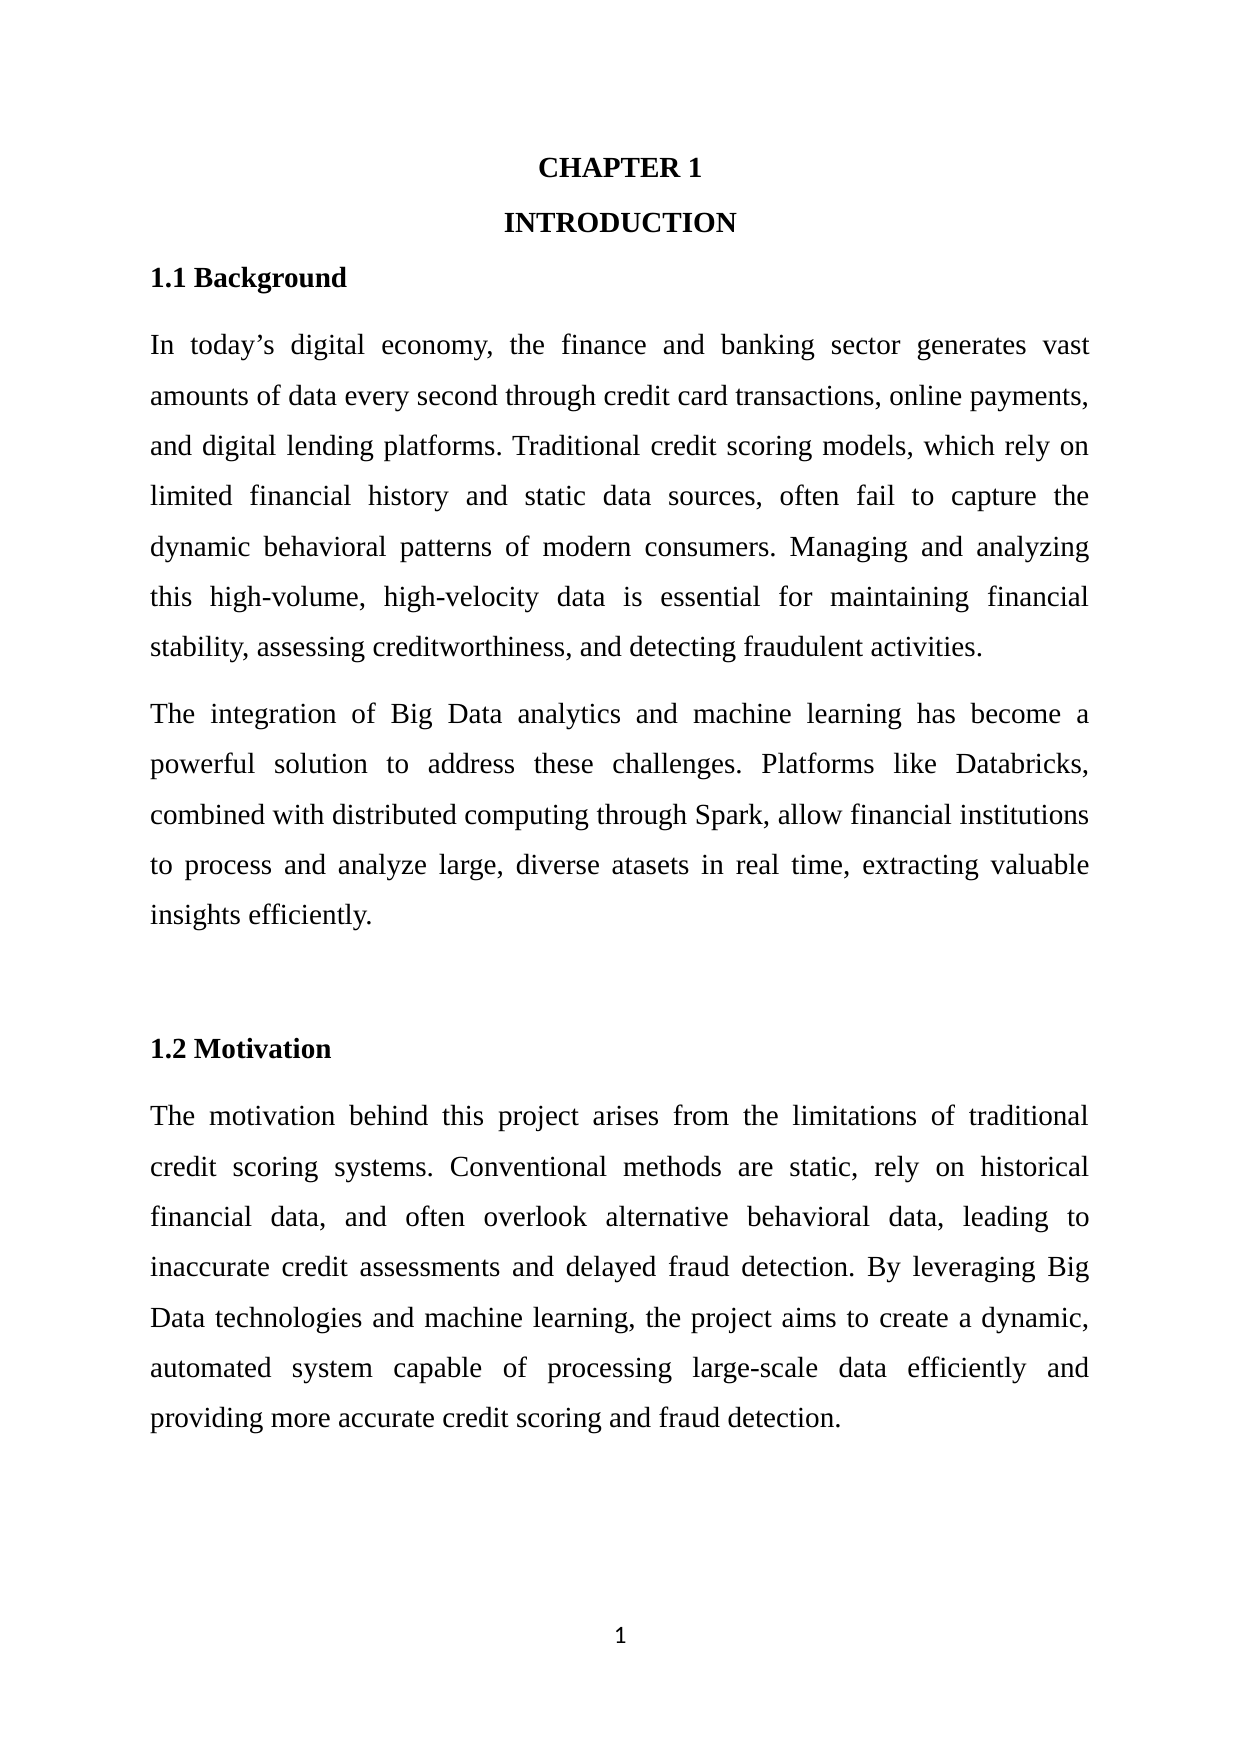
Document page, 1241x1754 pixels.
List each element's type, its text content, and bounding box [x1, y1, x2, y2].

text 1.1 Background [150, 260, 1090, 294]
text 1.2 Motivation [150, 1031, 1090, 1065]
text INTRODUCTION [150, 205, 1090, 239]
text The motivation behind this project arises from the limitations of traditional credit scoring systems. Conventional methods are static, rely on historical financial data, and often overlook alternative behavioral data, leading to inaccurate credit assessments and delayed fraud detection. By leveraging Big Data technologies and machine learning, the project aims to create a dynamic, automated system capable of processing large-scale data efficiently and providing more accurate credit scoring and fraud detection. [150, 1098, 1090, 1434]
text The integration of Big Data analytics and machine learning has become a powerful solution to address these challenges. Platforms like Databricks, combined with distributed computing through Spark, allow financial institutions to process and analyze large, diverse atasets in real time, extracting valuable insights efficiently. [150, 696, 1090, 931]
text CHAPTER 1 [150, 150, 1090, 183]
text In today’s digital economy, the finance and banking sector generates vast amounts of data every second through credit card transactions, online payments, and digital lending platforms. Traditional credit scoring models, which rely on limited financial history and static data sources, often fail to capture the dynamic behavioral patterns of modern consumers. Managing and analyzing this high-volume, high-velocity data is essential for maintaining financial stability, assessing creditworthiness, and detecting fraudulent activities. [150, 327, 1090, 663]
